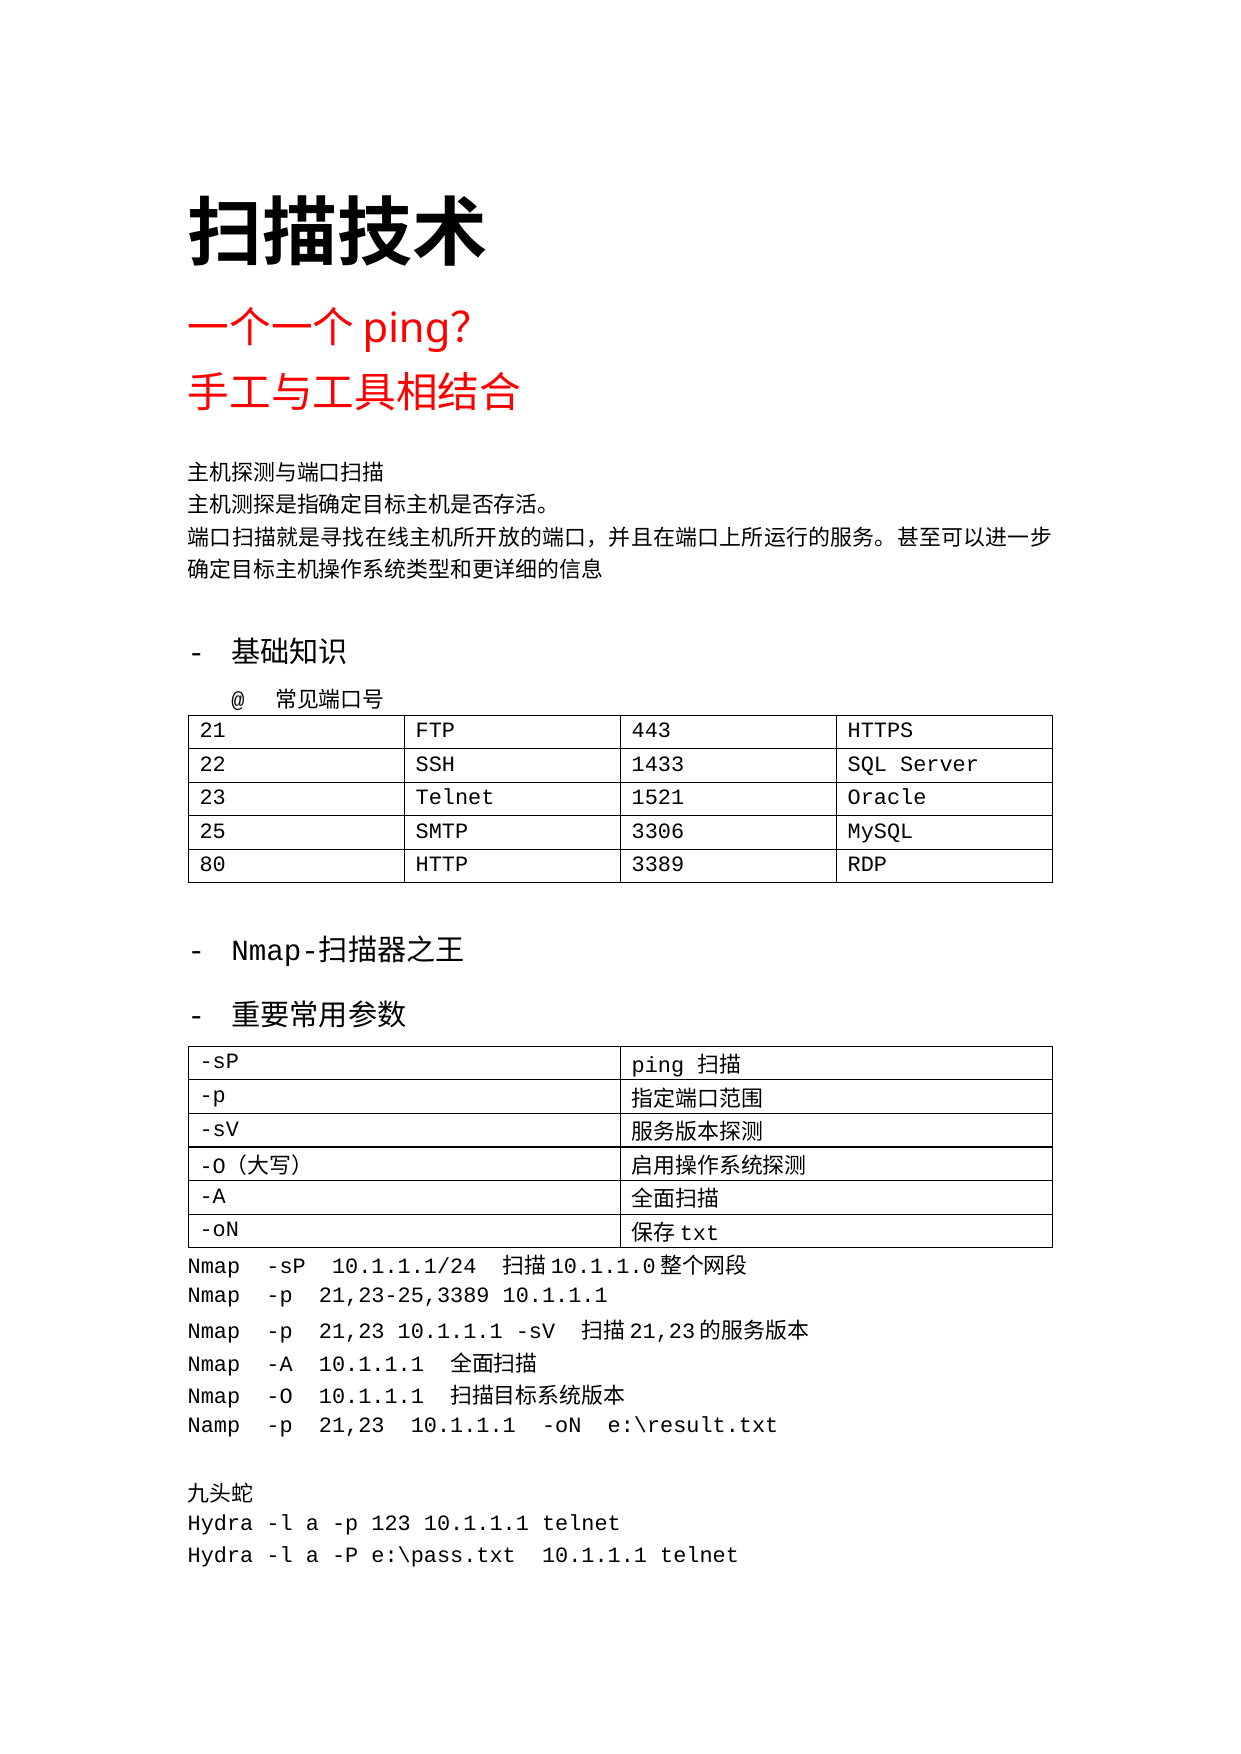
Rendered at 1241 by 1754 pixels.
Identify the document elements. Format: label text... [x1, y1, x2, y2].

table_cell 服务版本探测 [621, 1114, 1052, 1146]
text 扫描技术 [187, 162, 1053, 292]
text Nmap -p 21,23 10.1.1.1 -sV 扫描21,23的服务版本 [187, 1313, 1053, 1346]
table_cell 启用操作系统探测 [621, 1148, 1052, 1180]
table_cell -A [189, 1181, 620, 1213]
text 主机探测与端口扫描 [187, 454, 1053, 487]
text 手工与工具相结合 [187, 357, 1053, 422]
table_cell 全面扫描 [621, 1181, 1052, 1213]
table_cell -p [189, 1080, 620, 1113]
text Nmap -sP 10.1.1.1/24 扫描10.1.1.0整个网段 [187, 1248, 1053, 1281]
table_cell 1433 [621, 749, 836, 782]
table_header HTTPS [837, 716, 1052, 748]
table_cell 指定端口范围 [621, 1080, 1052, 1113]
text Hydra -l a -p 123 10.1.1.1 telnet [187, 1508, 1053, 1541]
table_cell 80 [189, 850, 404, 882]
table_cell 3389 [621, 850, 836, 882]
table_cell 3306 [621, 816, 836, 849]
table_header FTP [405, 716, 620, 748]
table_header 443 [621, 716, 836, 748]
table_cell SMTP [405, 816, 620, 849]
text 主机测探是指确定目标主机是否存活。 [187, 487, 1053, 519]
text Hydra -l a -P e:\pass.txt 10.1.1.1 telnet [187, 1541, 1053, 1573]
text Nmap -A 10.1.1.1 全面扫描 [187, 1346, 1053, 1378]
table_cell RDP [837, 850, 1052, 882]
text 端口扫描就是寻找在线主机所开放的端口，并且在端口上所运行的服务。甚至可以进一步确定目标主机操作系统类型和更详细的信息 [187, 519, 1053, 584]
table_header ping 扫描 [621, 1047, 1052, 1079]
text - Nmap-扫描器之王 [187, 916, 1053, 981]
table_cell -oN [189, 1215, 620, 1247]
text Nmap -O 10.1.1.1 扫描目标系统版本 [187, 1378, 1053, 1411]
table_cell 22 [189, 749, 404, 782]
text 九头蛇 [187, 1476, 1053, 1508]
table_cell -O（大写） [189, 1148, 620, 1180]
text Namp -p 21,23 10.1.1.1 -oN e:\result.txt [187, 1411, 1053, 1443]
text - 基础知识 [187, 617, 1053, 682]
table_cell SSH [405, 749, 620, 782]
table_header -sP [189, 1047, 620, 1079]
table_cell 保存txt [621, 1215, 1052, 1247]
table_cell 1521 [621, 783, 836, 815]
text @ 常见端口号 [187, 682, 1053, 714]
table_cell HTTP [405, 850, 620, 882]
table_cell 25 [189, 816, 404, 849]
table_cell Oracle [837, 783, 1052, 815]
table_header 21 [189, 716, 404, 748]
table_cell MySQL [837, 816, 1052, 849]
text Nmap -p 21,23-25,3389 10.1.1.1 [187, 1281, 1053, 1313]
text - 重要常用参数 [187, 981, 1053, 1046]
table_cell Telnet [405, 783, 620, 815]
table_cell 23 [189, 783, 404, 815]
table_cell SQL Server [837, 749, 1052, 782]
text 一个一个ping？ [187, 292, 1053, 357]
table_cell -sV [189, 1114, 620, 1146]
